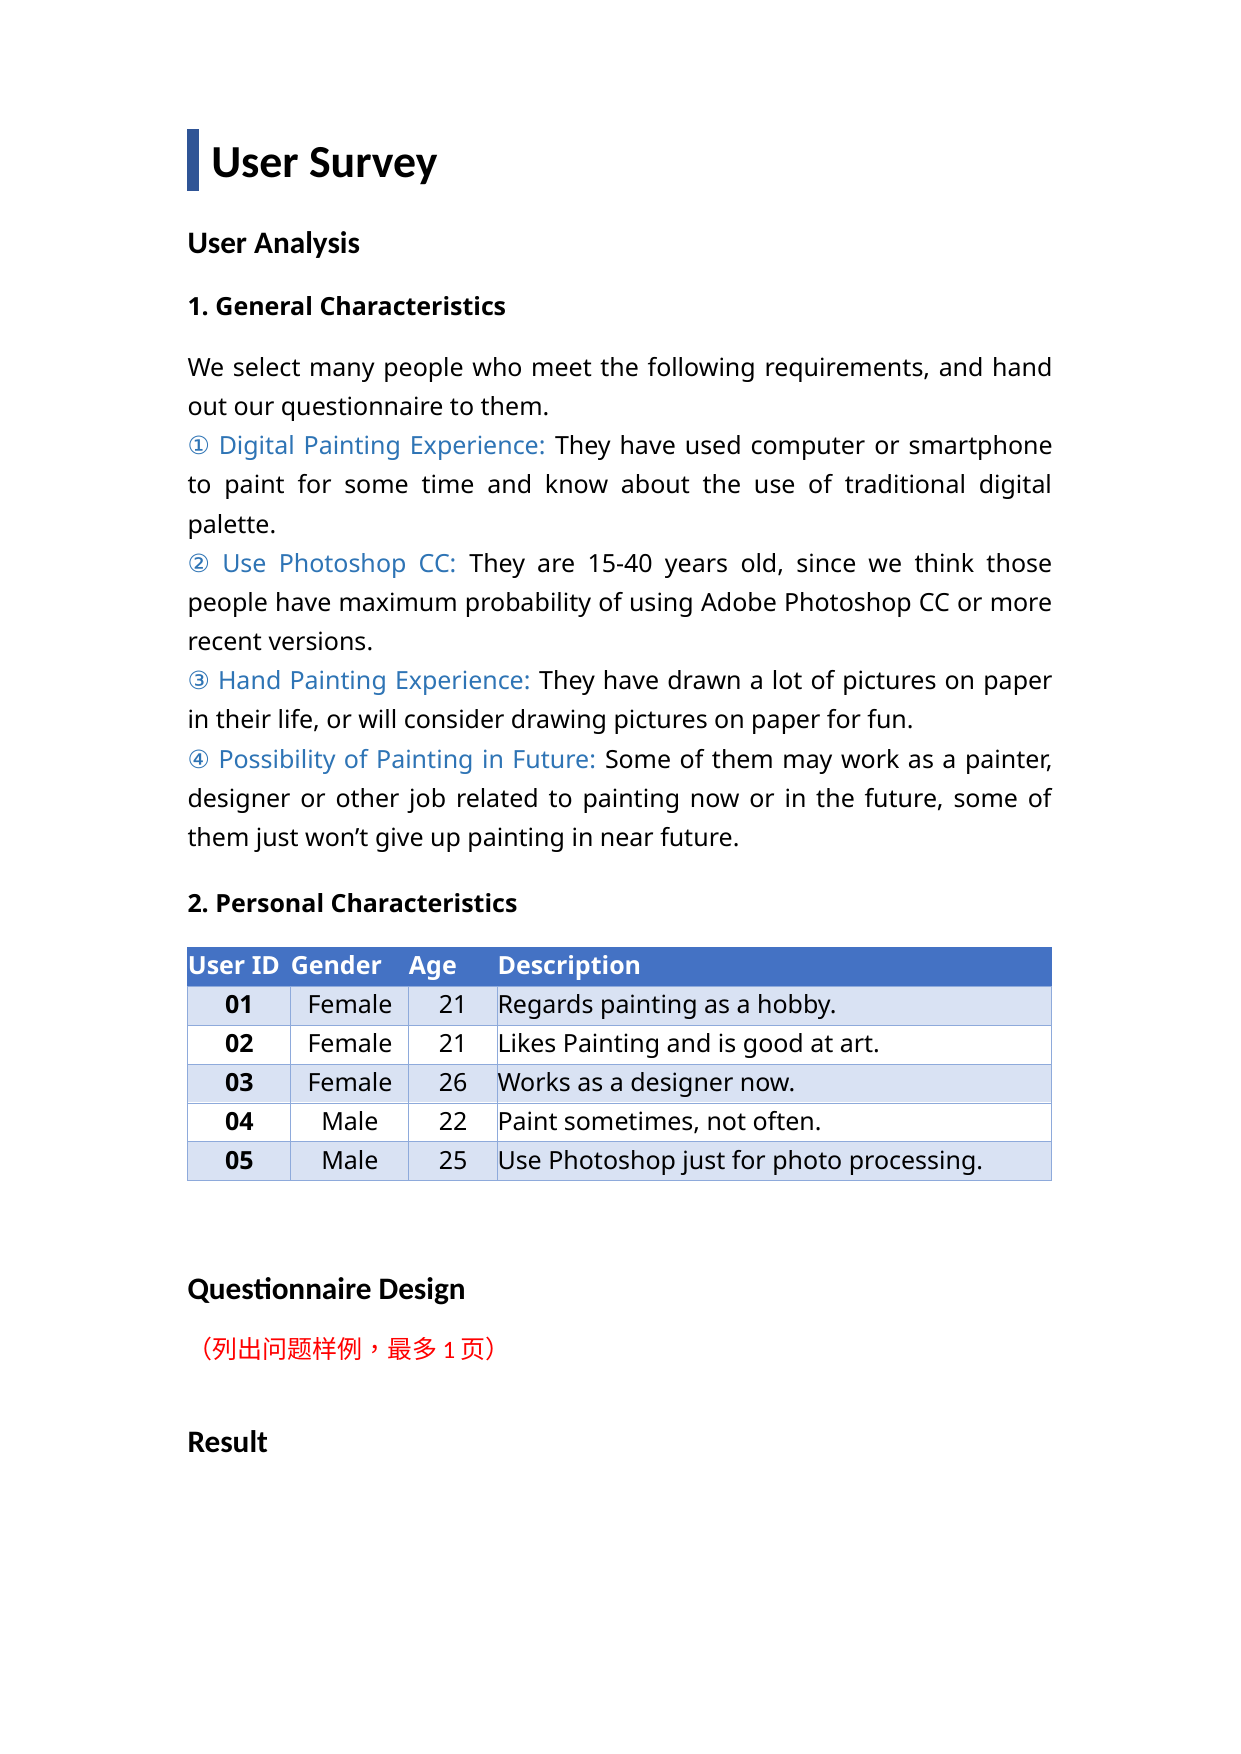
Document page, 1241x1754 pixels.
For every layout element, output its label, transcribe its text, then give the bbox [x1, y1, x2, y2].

subtitle Questionnaire Design [187, 1269, 1053, 1307]
table_cell 02 [188, 1026, 290, 1063]
table_header Age [409, 948, 497, 986]
table_cell Female [291, 1065, 408, 1102]
table_cell Paint sometimes, not often. [498, 1104, 1051, 1141]
table_cell 21 [409, 1026, 497, 1063]
table_cell 01 [188, 987, 290, 1025]
table_cell 26 [409, 1065, 497, 1102]
text ③ Hand Painting Experience: They have drawn a lot of pictures on paper in their life, or will consider drawing pictures on paper for fun. [187, 663, 1053, 736]
table_cell 05 [188, 1142, 290, 1180]
table_cell Female [291, 1026, 408, 1063]
table_cell Use Photoshop just for photo processing. [498, 1142, 1051, 1180]
table_cell 03 [188, 1065, 290, 1102]
subtitle 1. General Characteristics [187, 288, 1053, 322]
table_header Gender [291, 948, 408, 986]
text ④ Possibility of Painting in Future: Some of them may work as a painter, designer or other job related to painting now or in the future, some of them just won’t give up painting in near future. [187, 741, 1053, 854]
text （列出问题样例，最多1页） [187, 1334, 1053, 1365]
table_cell 21 [409, 987, 497, 1025]
subtitle 2. Personal Characteristics [187, 886, 1053, 920]
table_cell Male [291, 1142, 408, 1180]
text We select many people who meet the following requirements, and hand out our questionnaire to them. [187, 349, 1053, 423]
subtitle Result [187, 1423, 1053, 1461]
text ② Use Photoshop CC: They are 15-40 years old, since we think those people have maximum probability of using Adobe Photoshop CC or more recent versions. [187, 545, 1053, 658]
subtitle User Survey [199, 133, 1053, 189]
table_header Description [498, 948, 1051, 986]
table_header User ID [188, 948, 290, 986]
table_cell Regards painting as a hobby. [498, 987, 1051, 1025]
subtitle User Analysis [187, 223, 1053, 261]
text ① Digital Painting Experience: They have used computer or smartphone to paint for some time and know about the use of traditional digital palette. [187, 428, 1053, 540]
table_cell Female [291, 987, 408, 1025]
table_cell 25 [409, 1142, 497, 1180]
table_cell Works as a designer now. [498, 1065, 1051, 1102]
table_cell 04 [188, 1104, 290, 1141]
table_cell Male [291, 1104, 408, 1141]
table_cell Likes Painting and is good at art. [498, 1026, 1051, 1063]
table_cell 22 [409, 1104, 497, 1141]
